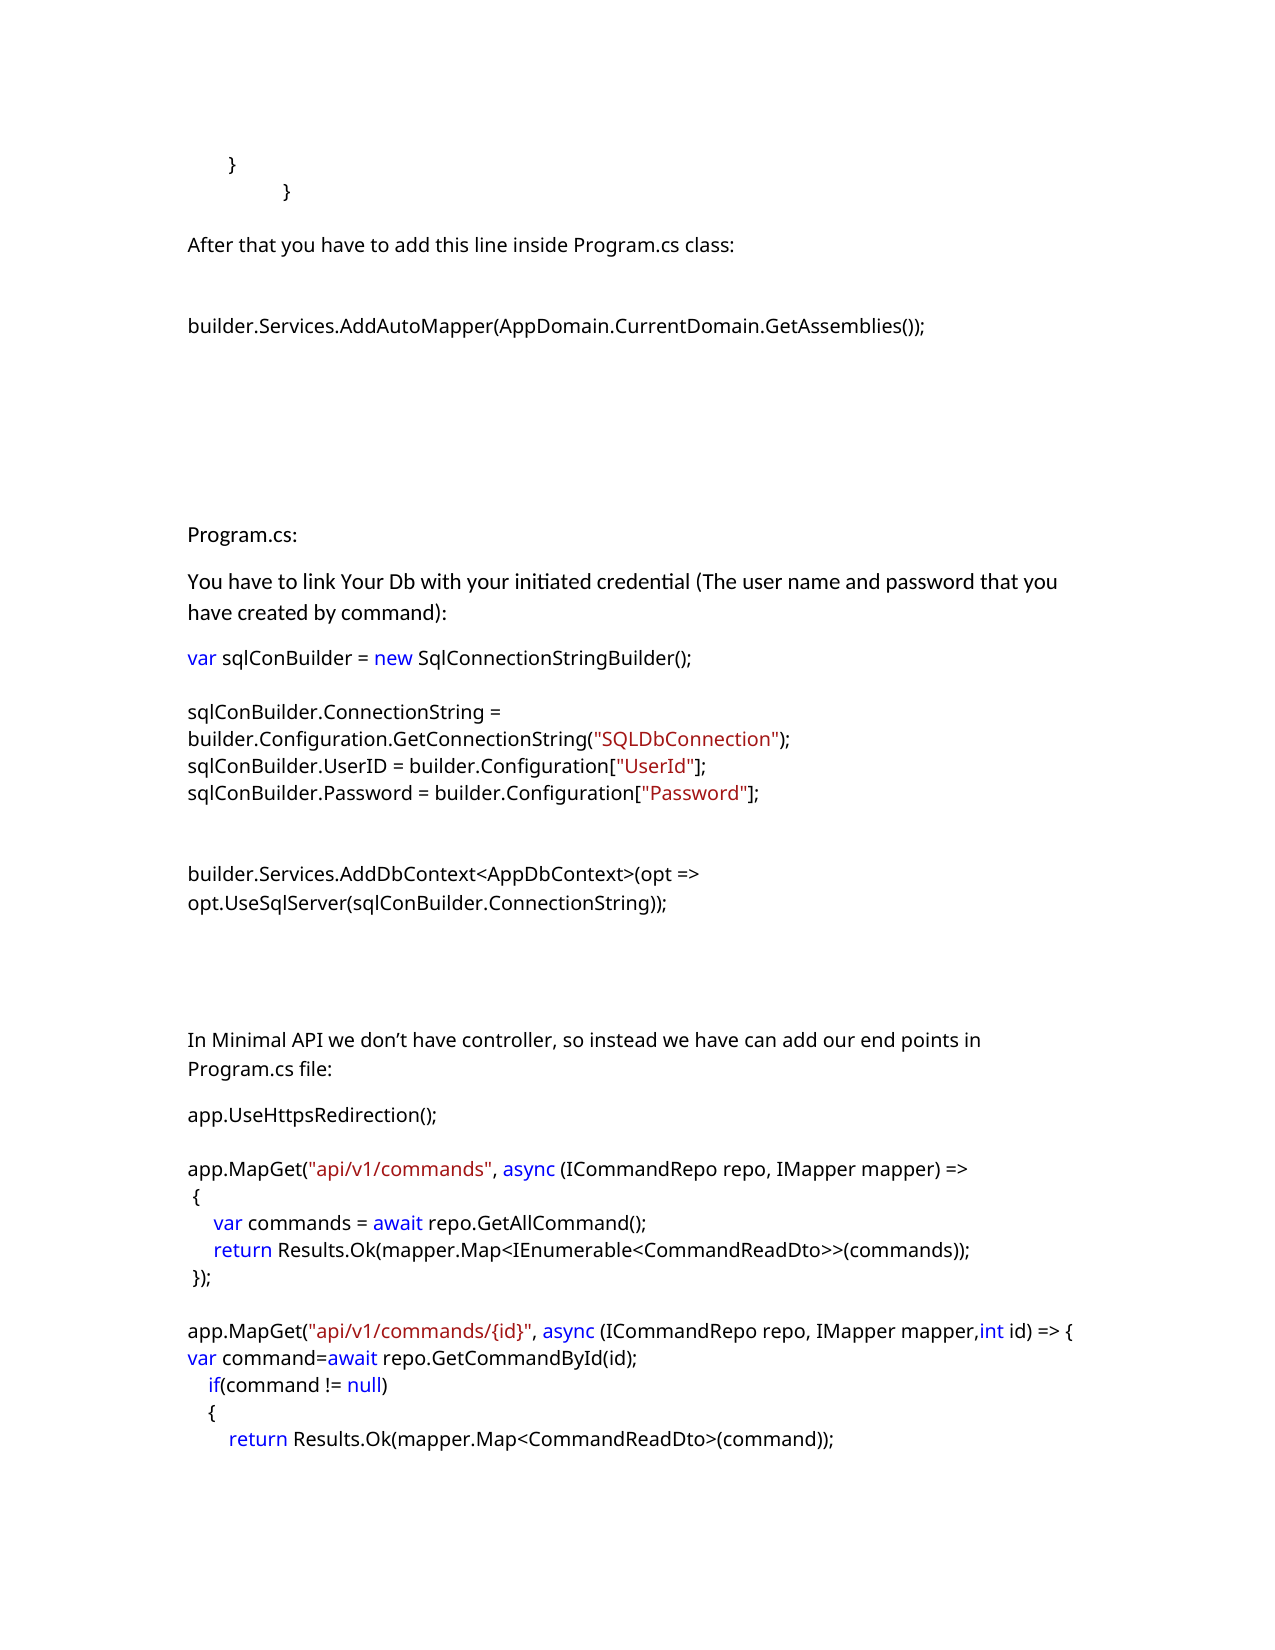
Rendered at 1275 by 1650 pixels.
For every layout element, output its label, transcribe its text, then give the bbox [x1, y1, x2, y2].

text builder.Services.AddAutoMapper(AppDomain.CurrentDomain.GetAssemblies()); [187, 312, 1087, 339]
text var command=await repo.GetCommandById(id); [187, 1344, 1087, 1371]
text In Minimal API we don’t have controller, so instead we have can add our end points in Program.cs file: [187, 1027, 1087, 1083]
text After that you have to add this line inside Program.cs class: [187, 231, 1087, 258]
text }); [187, 1263, 1087, 1290]
text var sqlConBuilder = new SqlConnectionStringBuilder(); [187, 644, 1087, 672]
text return Results.Ok(mapper.Map<IEnumerable<CommandReadDto>>(commands)); [187, 1236, 1087, 1263]
text app.UseHttpsRedirection(); [187, 1101, 1087, 1128]
text sqlConBuilder.Password = builder.Configuration["Password"]; [187, 779, 1087, 806]
text app.MapGet("api/v1/commands/{id}", async (ICommandRepo repo, IMapper mapper,int id) => { [187, 1317, 1087, 1344]
text You have to link Your Db with your initiated credential (The user name and password that you have created by command): [187, 567, 1087, 626]
text if(command != null) [187, 1371, 1087, 1398]
text app.MapGet("api/v1/commands", async (ICommandRepo repo, IMapper mapper) => [187, 1155, 1087, 1182]
text var commands = await repo.GetAllCommand(); [187, 1209, 1087, 1236]
text } [187, 150, 1087, 177]
list } [262, 177, 1087, 204]
text { [187, 1182, 1087, 1209]
text sqlConBuilder.UserID = builder.Configuration["UserId"]; [187, 752, 1087, 779]
text builder.Services.AddDbContext<AppDbContext>(opt => opt.UseSqlServer(sqlConBuilder.ConnectionString)); [187, 860, 1087, 916]
text sqlConBuilder.ConnectionString = builder.Configuration.GetConnectionString("SQLDbConnection"); [187, 698, 1087, 752]
text return Results.Ok(mapper.Map<CommandReadDto>(command)); [187, 1425, 1087, 1452]
text { [187, 1398, 1087, 1425]
text Program.cs: [187, 521, 1087, 549]
